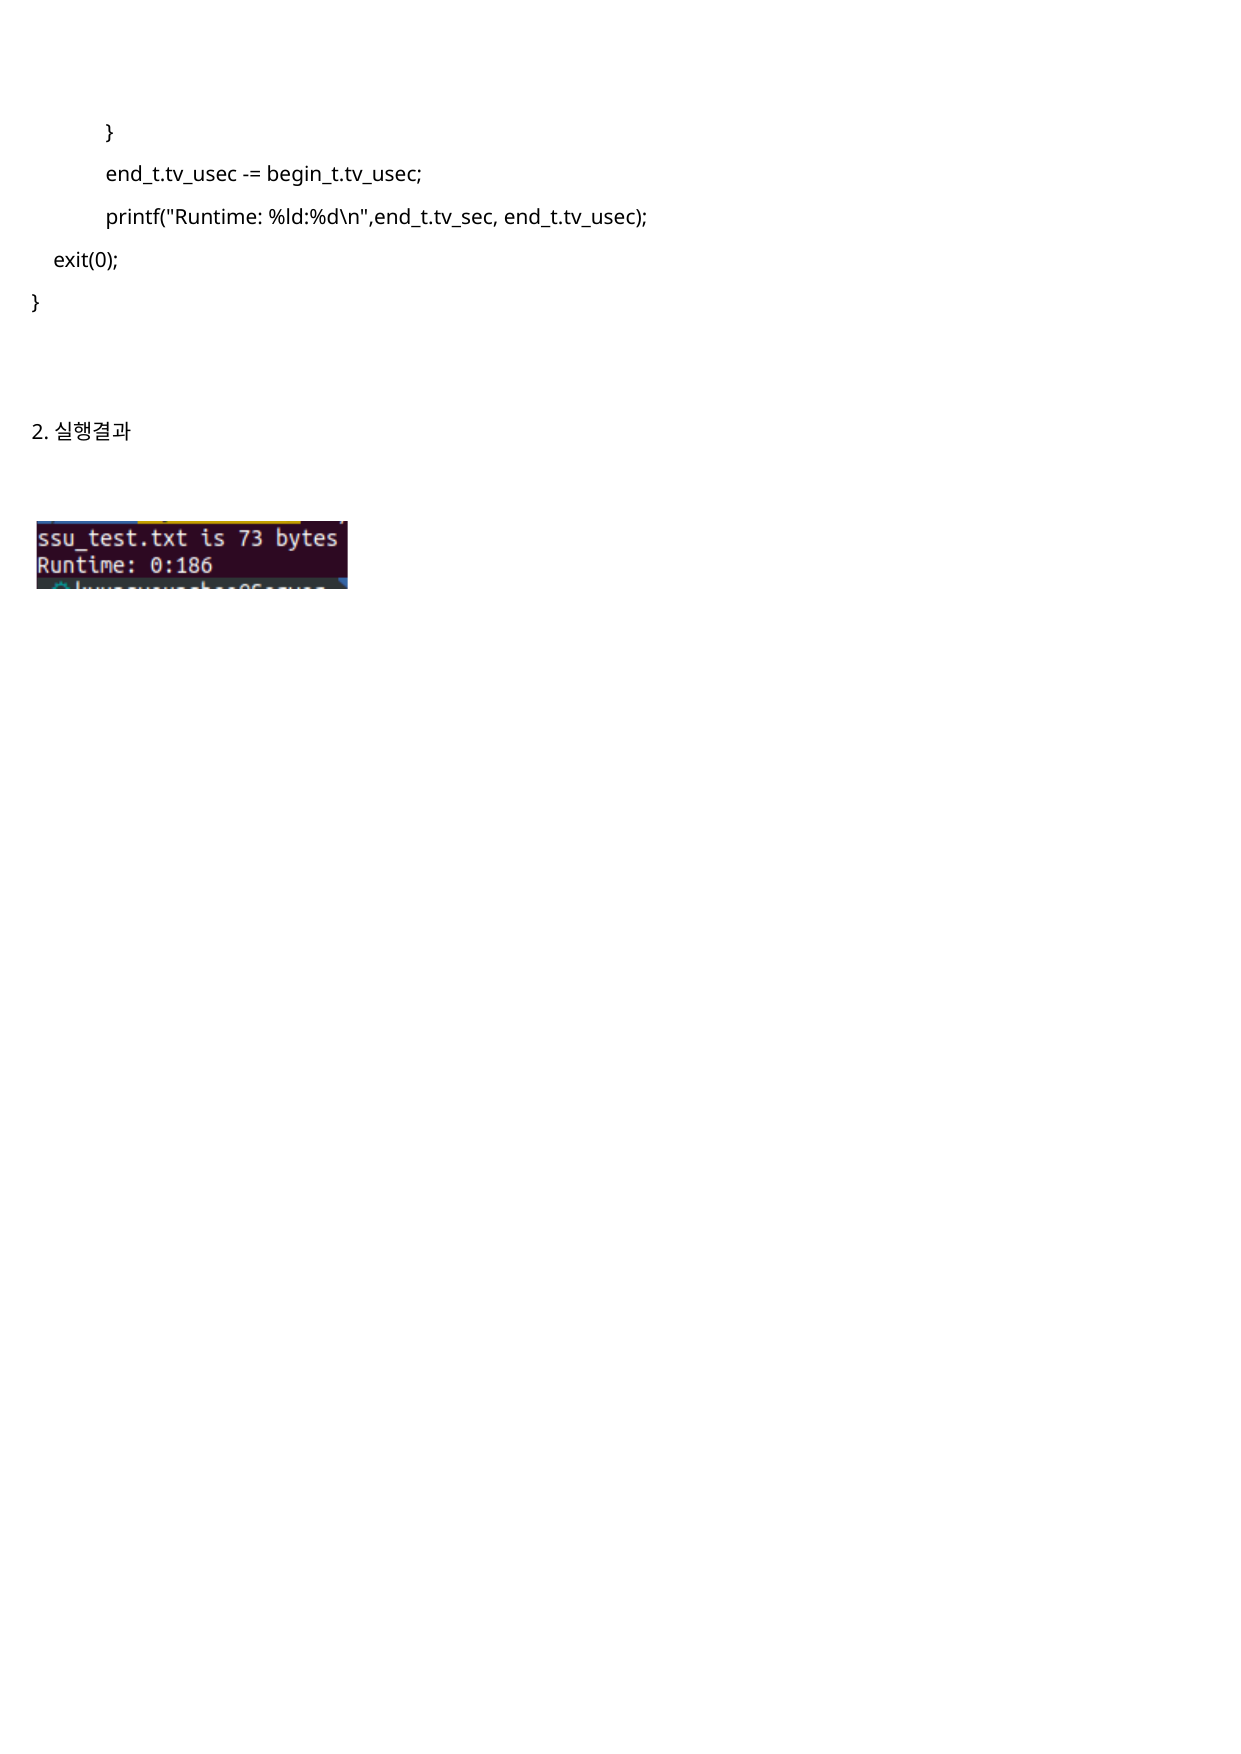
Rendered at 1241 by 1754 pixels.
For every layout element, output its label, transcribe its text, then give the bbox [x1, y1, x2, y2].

text } [31, 117, 1209, 145]
text } [31, 287, 1209, 316]
text exit(0); [31, 245, 1209, 273]
picture [36, 521, 348, 589]
text printf("Runtime: %ld:%d\n",end_t.tv_sec, end_t.tv_usec); [31, 202, 1209, 231]
text 2. 실행결과 [31, 415, 1209, 446]
text end_t.tv_usec -= begin_t.tv_usec; [31, 159, 1209, 188]
